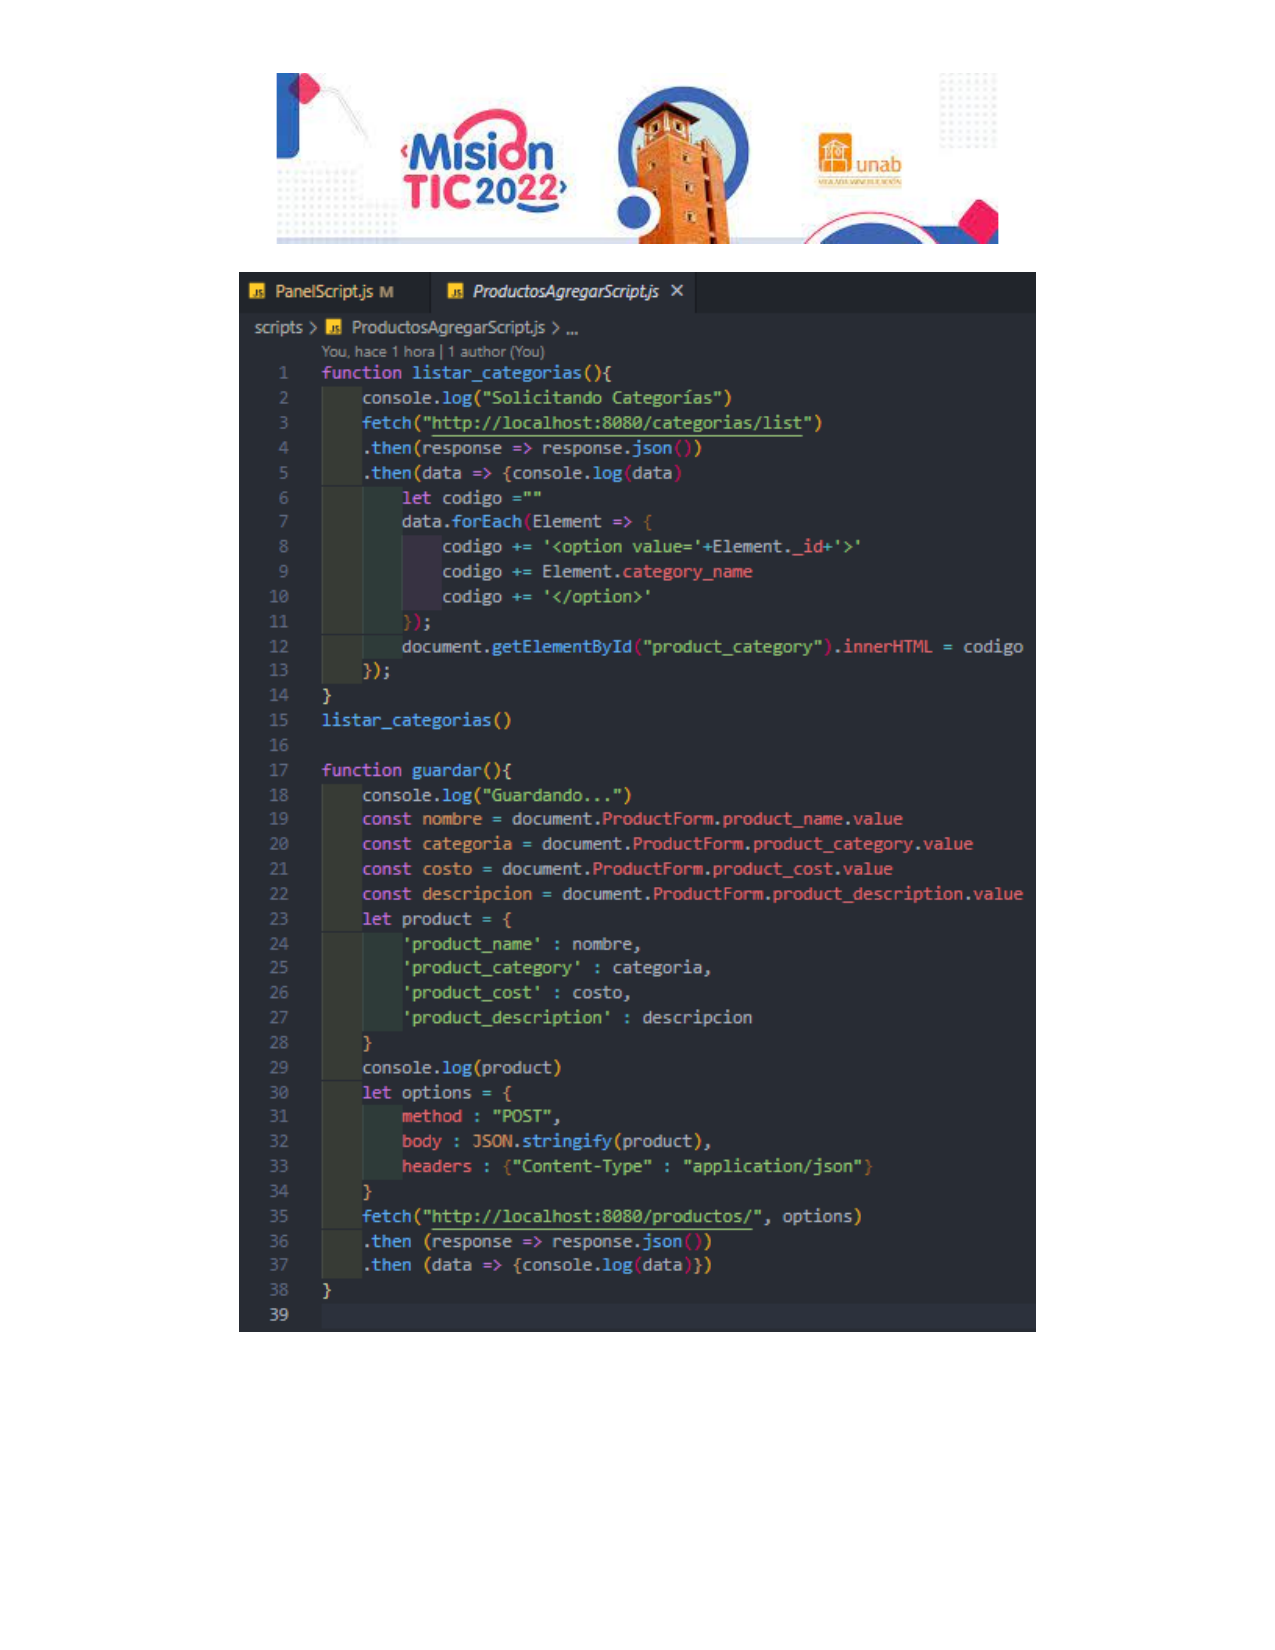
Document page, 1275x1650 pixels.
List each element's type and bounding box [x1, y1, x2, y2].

picture [239, 272, 1036, 1332]
picture [276, 73, 999, 244]
